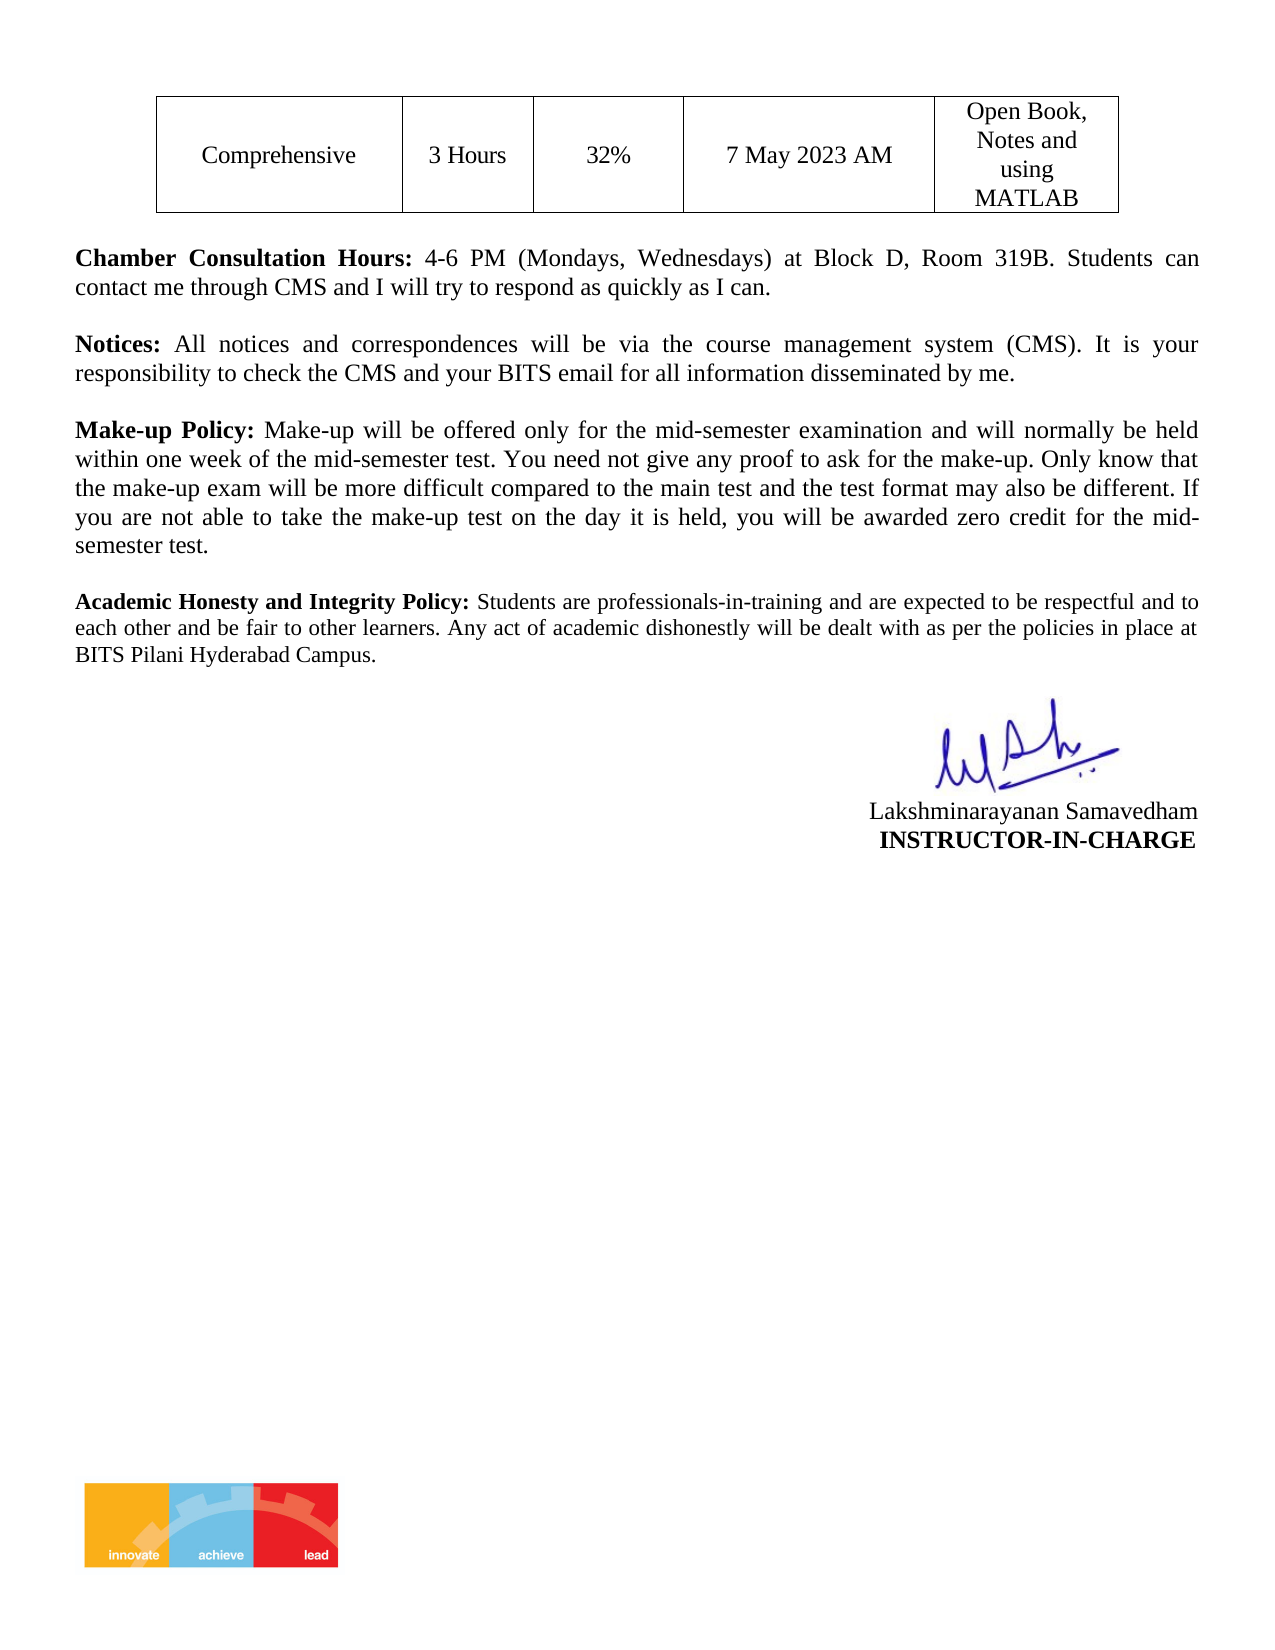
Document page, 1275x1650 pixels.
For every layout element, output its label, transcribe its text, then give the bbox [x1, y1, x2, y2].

text INSTRUCTOR-IN-CHARGE [879, 825, 1212, 854]
text Chamber Consultation Hours: 4-6 PM (Mondays, Wednesdays) at Block D, Room 319B. Students can contact me through CMS and I will try to respond as quickly as I can. [75, 243, 1200, 301]
table_header 7 May 2023 AM [684, 97, 934, 212]
text Make-up Policy: Make-up will be offered only for the mid-semester examination and will normally be held within one week of the mid-semester test. You need not give any proof to ask for the make-up. Only know that the make-up exam will be more difficult compared to the main test and the test format may also be different. If you are not able to take the make-up test on the day it is held, you will be awarded zero credit for the mid-semester test. [75, 416, 1201, 559]
text Lakshminarayanan Samavedham [869, 694, 1212, 824]
table_header 32% [534, 97, 683, 212]
text Academic Honesty and Integrity Policy: Students are professionals-in-training and are expected to be respectful and to each other and be fair to other learners. Any act of academic dishonestly will be dealt with as per the policies in place at BITS Pilani Hyderabad Campus. [75, 588, 1200, 667]
table_header Comprehensive [157, 97, 402, 212]
text Notices: All notices and correspondences will be via the course management system (CMS). It is your responsibility to check the CMS and your BITS email for all information disseminated by me. [75, 329, 1200, 387]
table_header Open Book, Notes and using MATLAB [935, 97, 1118, 212]
table_header 3 Hours [403, 97, 533, 212]
picture [75, 1476, 346, 1575]
